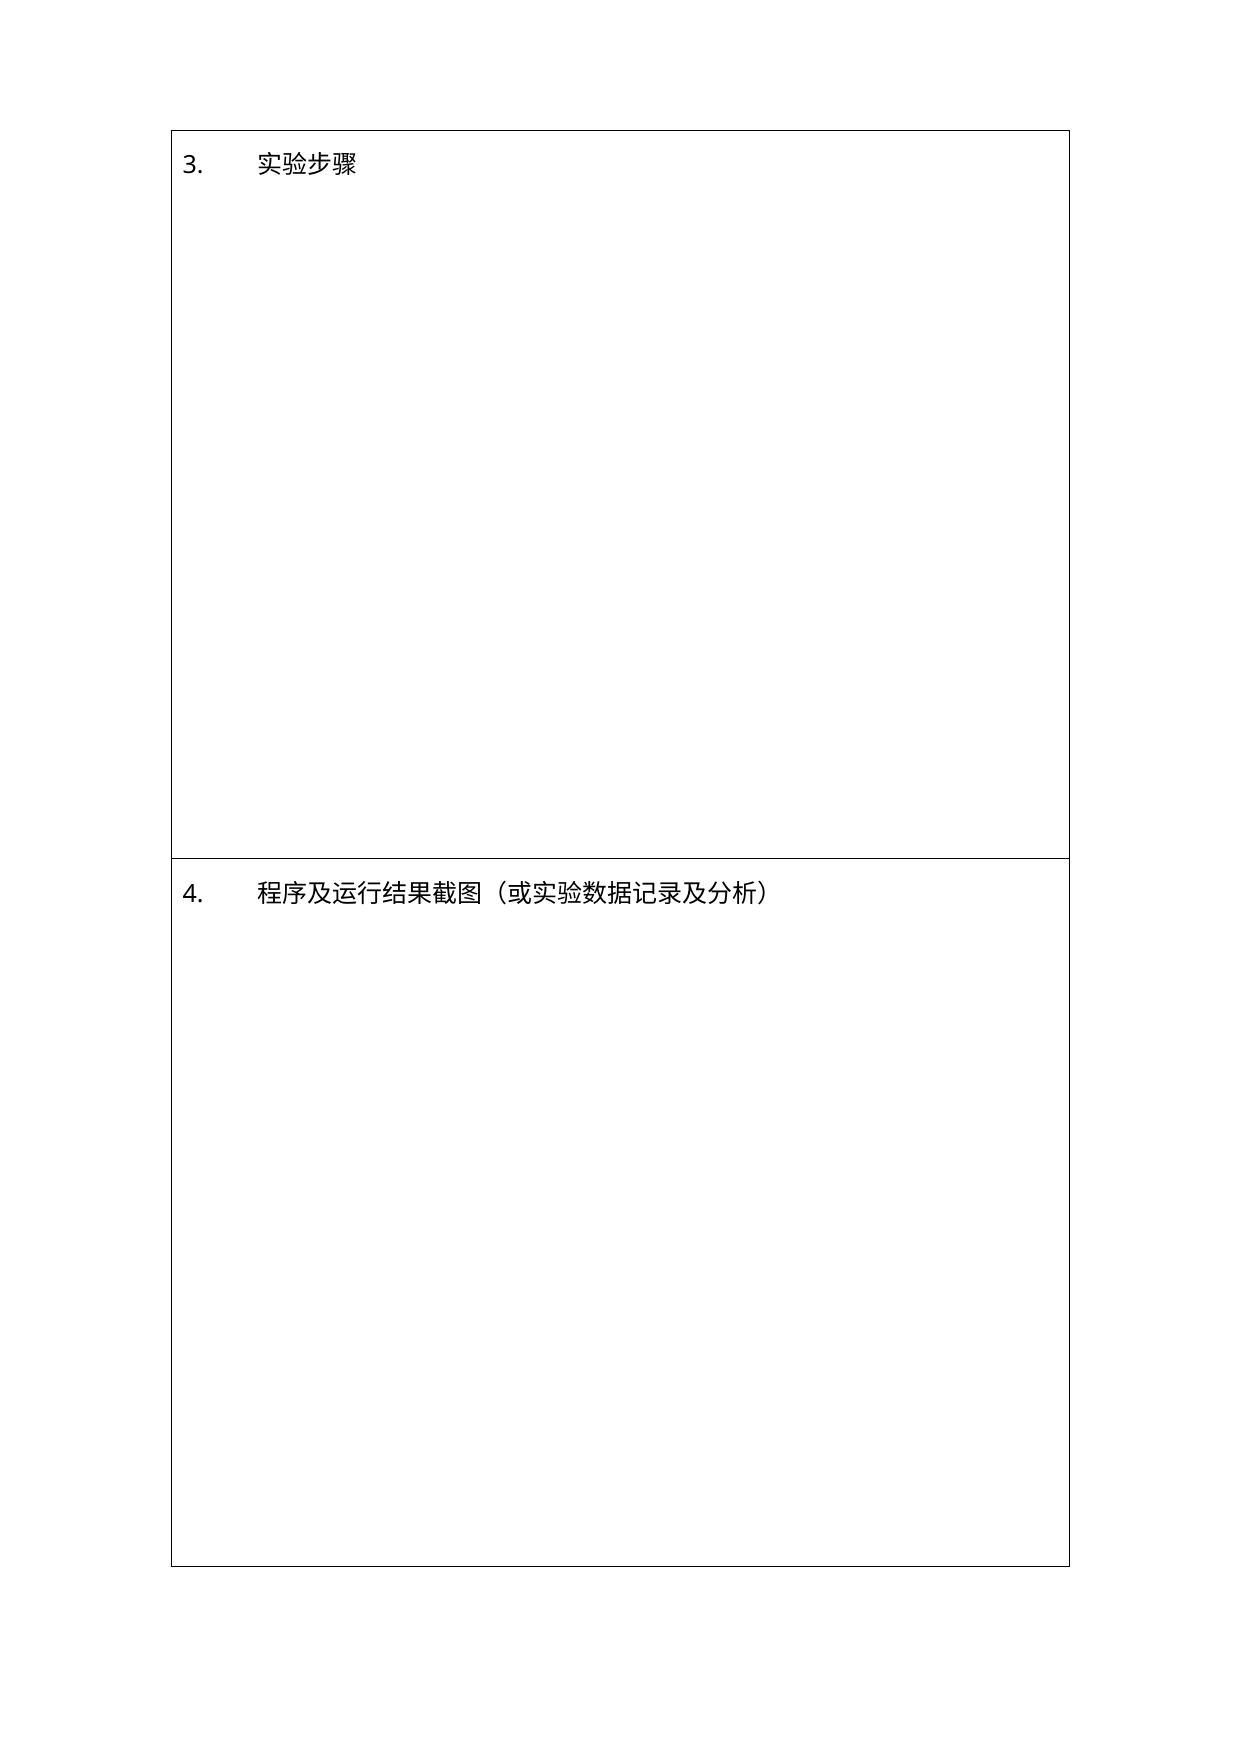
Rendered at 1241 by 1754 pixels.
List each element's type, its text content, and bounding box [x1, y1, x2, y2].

table_cell 实验步骤 [172, 131, 1069, 858]
table_cell 程序及运行结果截图（或实验数据记录及分析） [172, 859, 1069, 1566]
